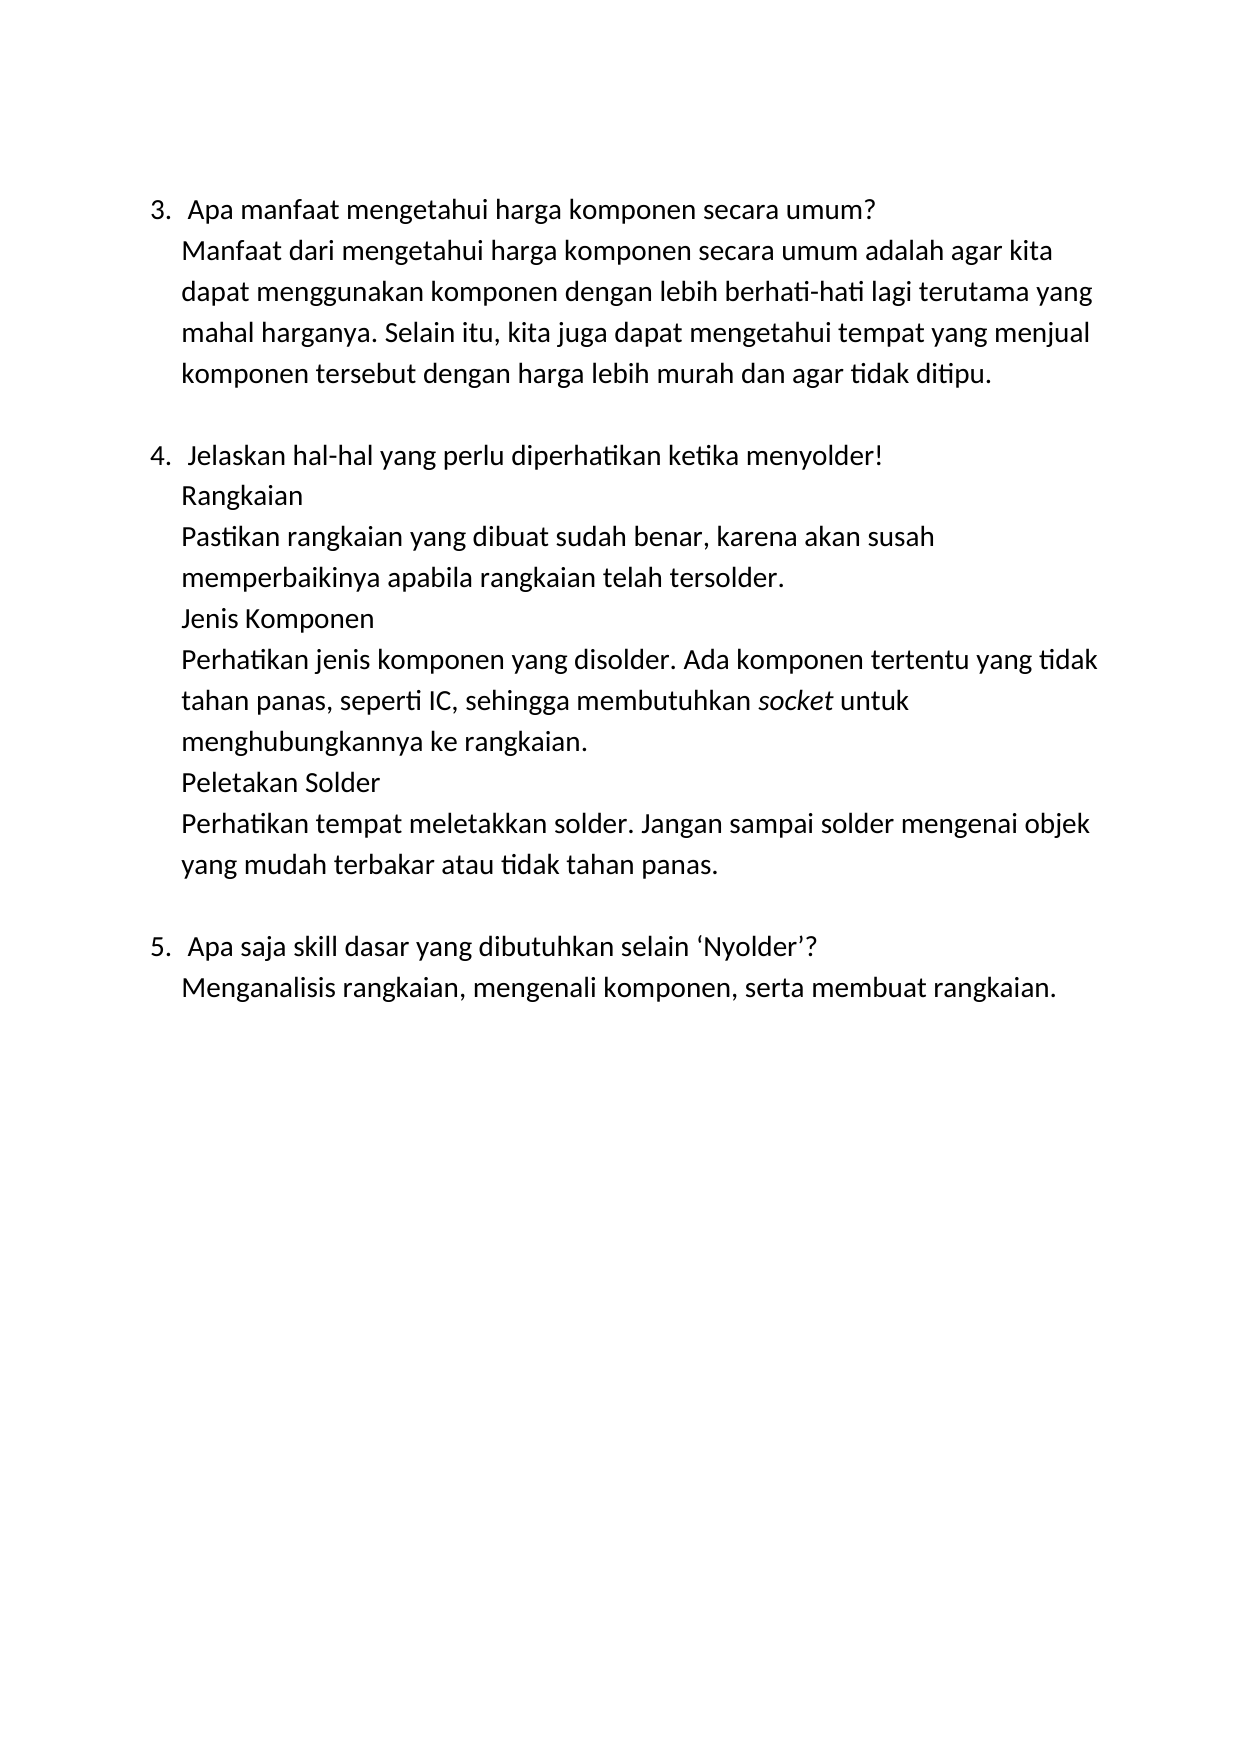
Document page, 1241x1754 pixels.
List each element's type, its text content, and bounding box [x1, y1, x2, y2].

list Menganalisis rangkaian, mengenali komponen, serta membuat rangkaian. [181, 969, 1128, 1004]
list Jelaskan hal-hal yang perlu diperhatikan ketika menyolder! [150, 437, 1128, 472]
list Perhatikan tempat meletakkan solder. Jangan sampai solder mengenai objek yang mudah terbakar atau tidak tahan panas. [181, 805, 1128, 882]
list Apa saja skill dasar yang dibutuhkan selain ‘Nyolder’? [150, 928, 1128, 963]
list Jenis Komponen [181, 600, 1128, 636]
list Perhatikan jenis komponen yang disolder. Ada komponen tertentu yang tidak tahan panas, seperti IC, sehingga membutuhkan socket untuk menghubungkannya ke rangkaian. [181, 641, 1128, 759]
list Manfaat dari mengetahui harga komponen secara umum adalah agar kita dapat menggunakan komponen dengan lebih berhati-hati lagi terutama yang mahal harganya. Selain itu, kita juga dapat mengetahui tempat yang menjual komponen tersebut dengan harga lebih murah dan agar tidak ditipu. [181, 232, 1128, 390]
list Rangkaian Pastikan rangkaian yang dibuat sudah benar, karena akan susah memperbaikinya apabila rangkaian telah tersolder. [181, 477, 1128, 595]
list Apa manfaat mengetahui harga komponen secara umum? [150, 191, 1128, 227]
list Peletakan Solder [181, 764, 1128, 800]
